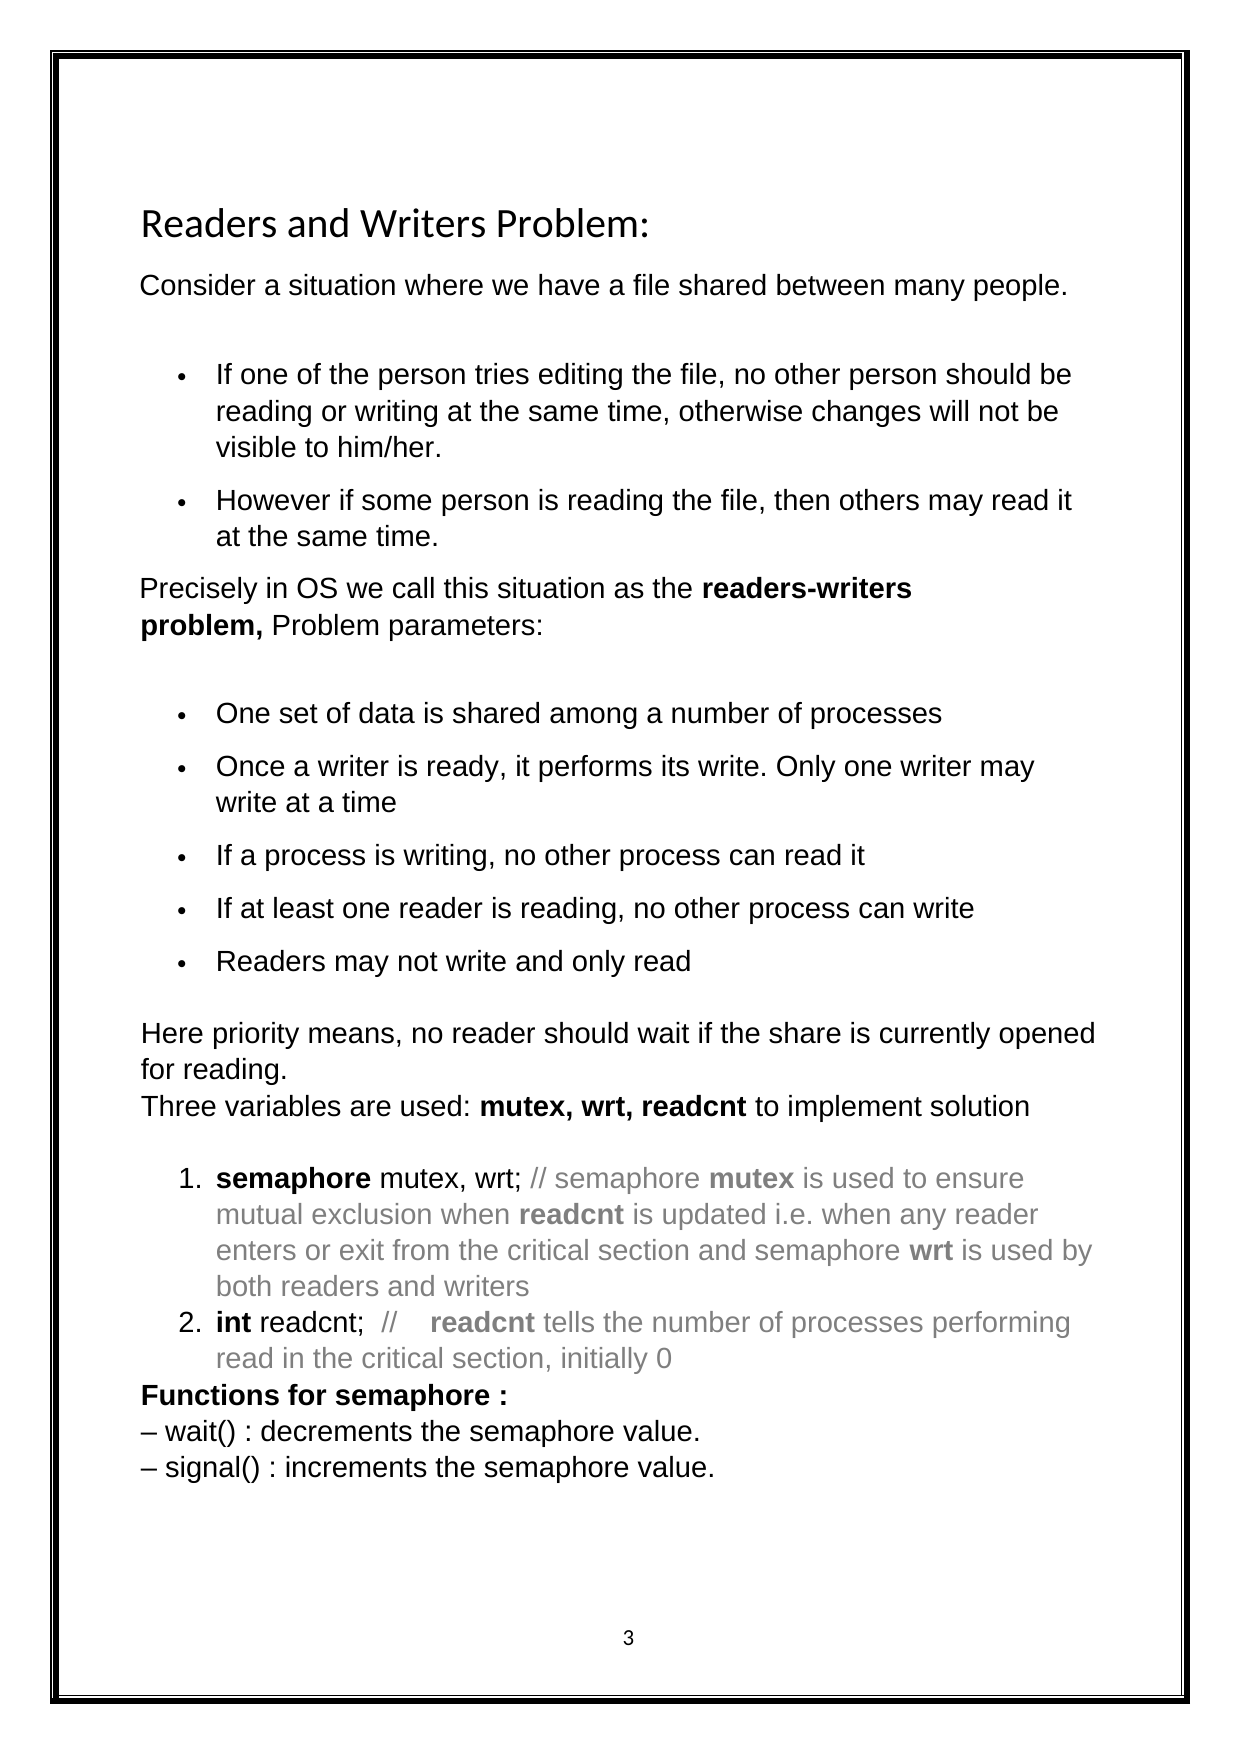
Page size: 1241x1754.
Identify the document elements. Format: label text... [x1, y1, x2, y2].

text – wait() : decrements the semaphore value. [141, 1414, 1097, 1447]
list If one of the person tries editing the file, no other person should be reading or writing at the same time, otherwise changes will not be visible to him/her. [178, 357, 1097, 463]
text Precisely in OS we call this situation as the readers-writers problem, Problem parameters: [139, 571, 1097, 677]
text – signal() : increments the semaphore value. [141, 1450, 1097, 1483]
list int readcnt; // readcnt tells the number of processes performing read in the critical section, initially 0 [178, 1305, 1097, 1375]
list Readers may not write and only read [178, 944, 1097, 977]
text Readers and Writers Problem: [141, 197, 1097, 248]
list semaphore mutex, wrt; // semaphore mutex is used to ensure mutual exclusion when readcnt is updated i.e. when any reader enters or exit from the critical section and semaphore wrt is used by both readers and writers [178, 1161, 1097, 1303]
list Once a writer is ready, it performs its write. Only one writer may write at a time [178, 749, 1097, 819]
list However if some person is reading the file, then others may read it at the same time. [178, 482, 1097, 552]
list One set of data is shared among a number of processes [178, 697, 1097, 730]
list If a process is writing, no other process can read it [178, 838, 1097, 872]
text Consider a situation where we have a file shared between many people. [139, 268, 1097, 338]
list If at least one reader is reading, no other process can write [178, 891, 1097, 925]
text Three variables are used: mutex, wrt, readcnt to implement solution [141, 1088, 1097, 1158]
text Functions for semaphore : [141, 1378, 1097, 1411]
text Here priority means, no reader should wait if the share is currently opened for reading. [141, 1016, 1097, 1086]
